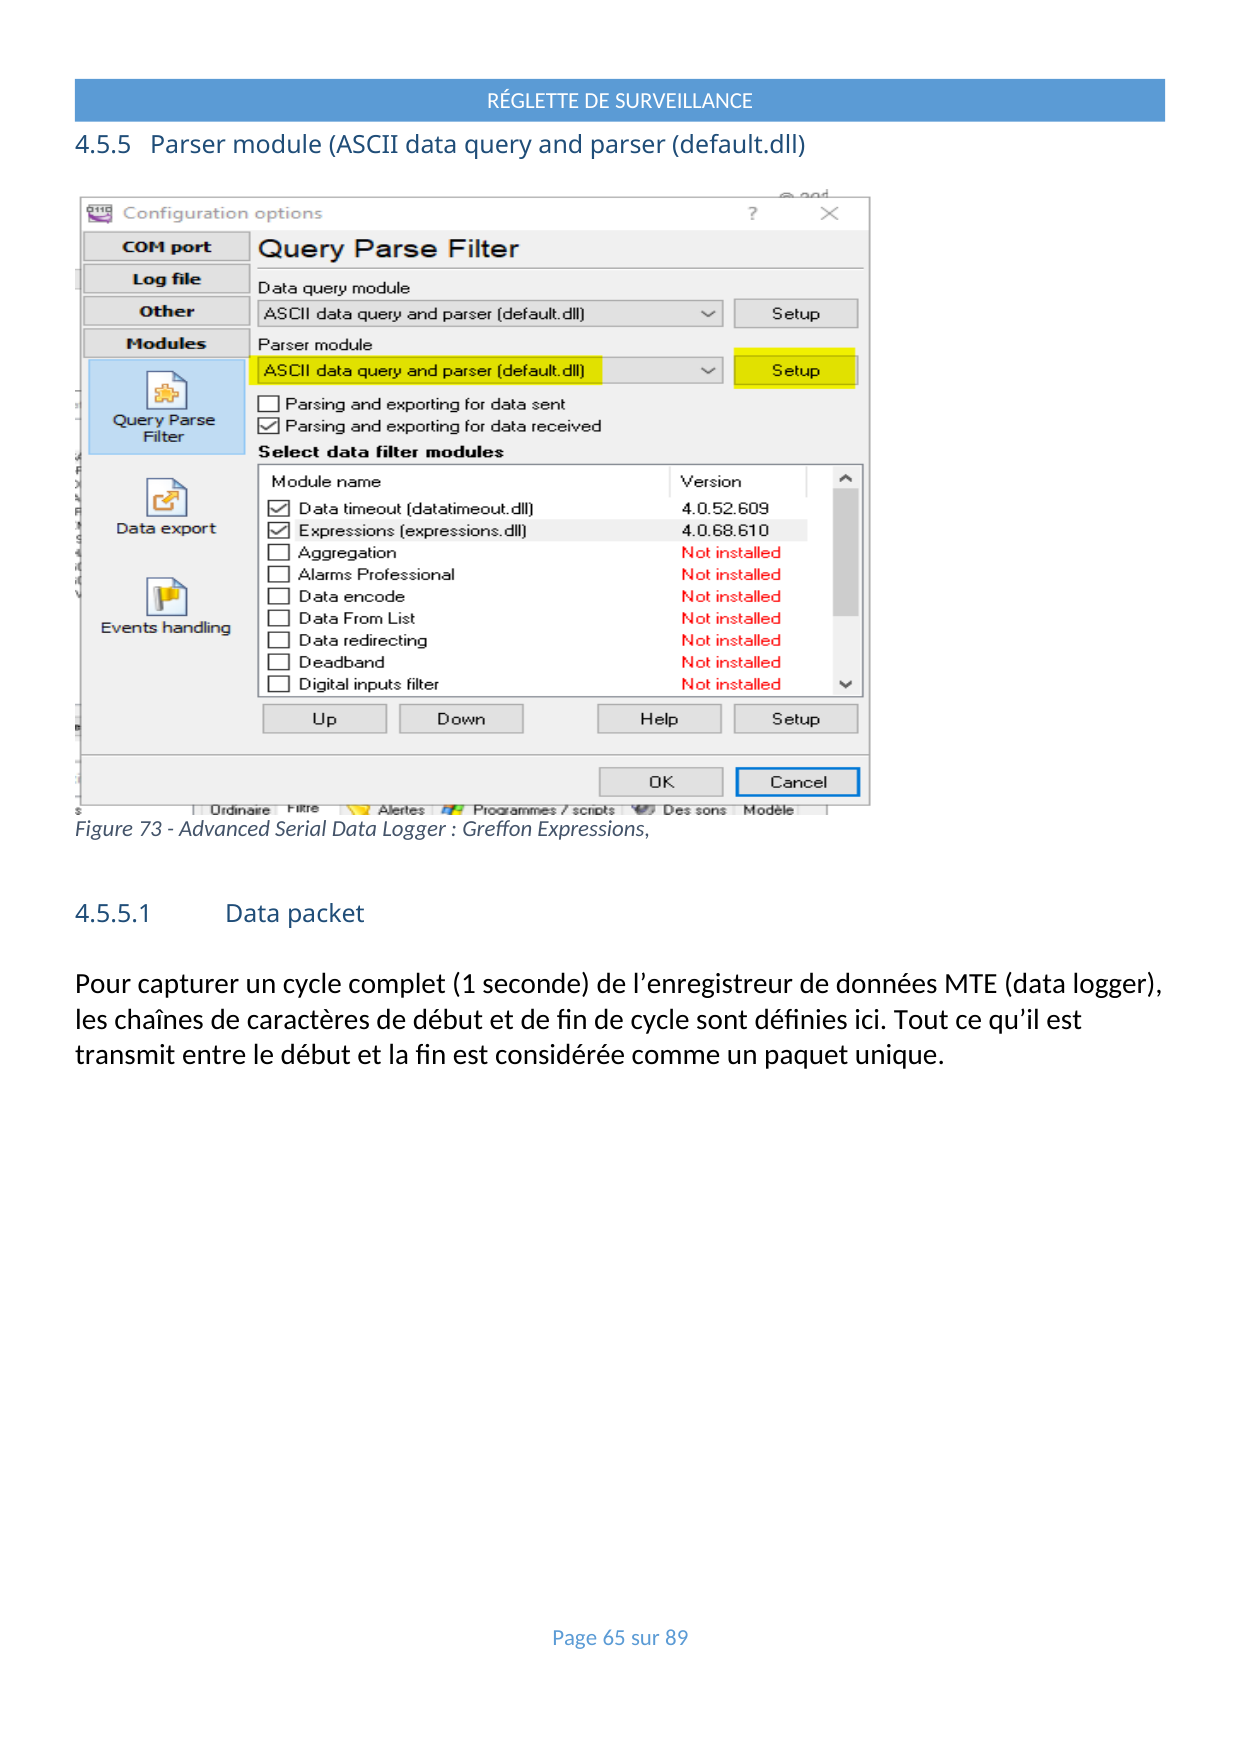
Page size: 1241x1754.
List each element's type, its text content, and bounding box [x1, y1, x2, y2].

text Figure 73 - Advanced Serial Data Logger : Greffon Expressions, [75, 814, 1165, 842]
subtitle 4.5.5.1 Data packet [75, 896, 1165, 929]
text Pour capturer un cycle complet (1 seconde) de l’enregistreur de données MTE (data logger), les chaînes de caractères de début et de fin de cycle sont définies ici. Tout ce qu’il est transmit entre le début et la fin est considérée comme un paquet unique. [75, 965, 1165, 1072]
subtitle 4.5.5 Parser module (ASCII data query and parser (default.dll) [75, 122, 1165, 161]
picture [75, 189, 876, 815]
